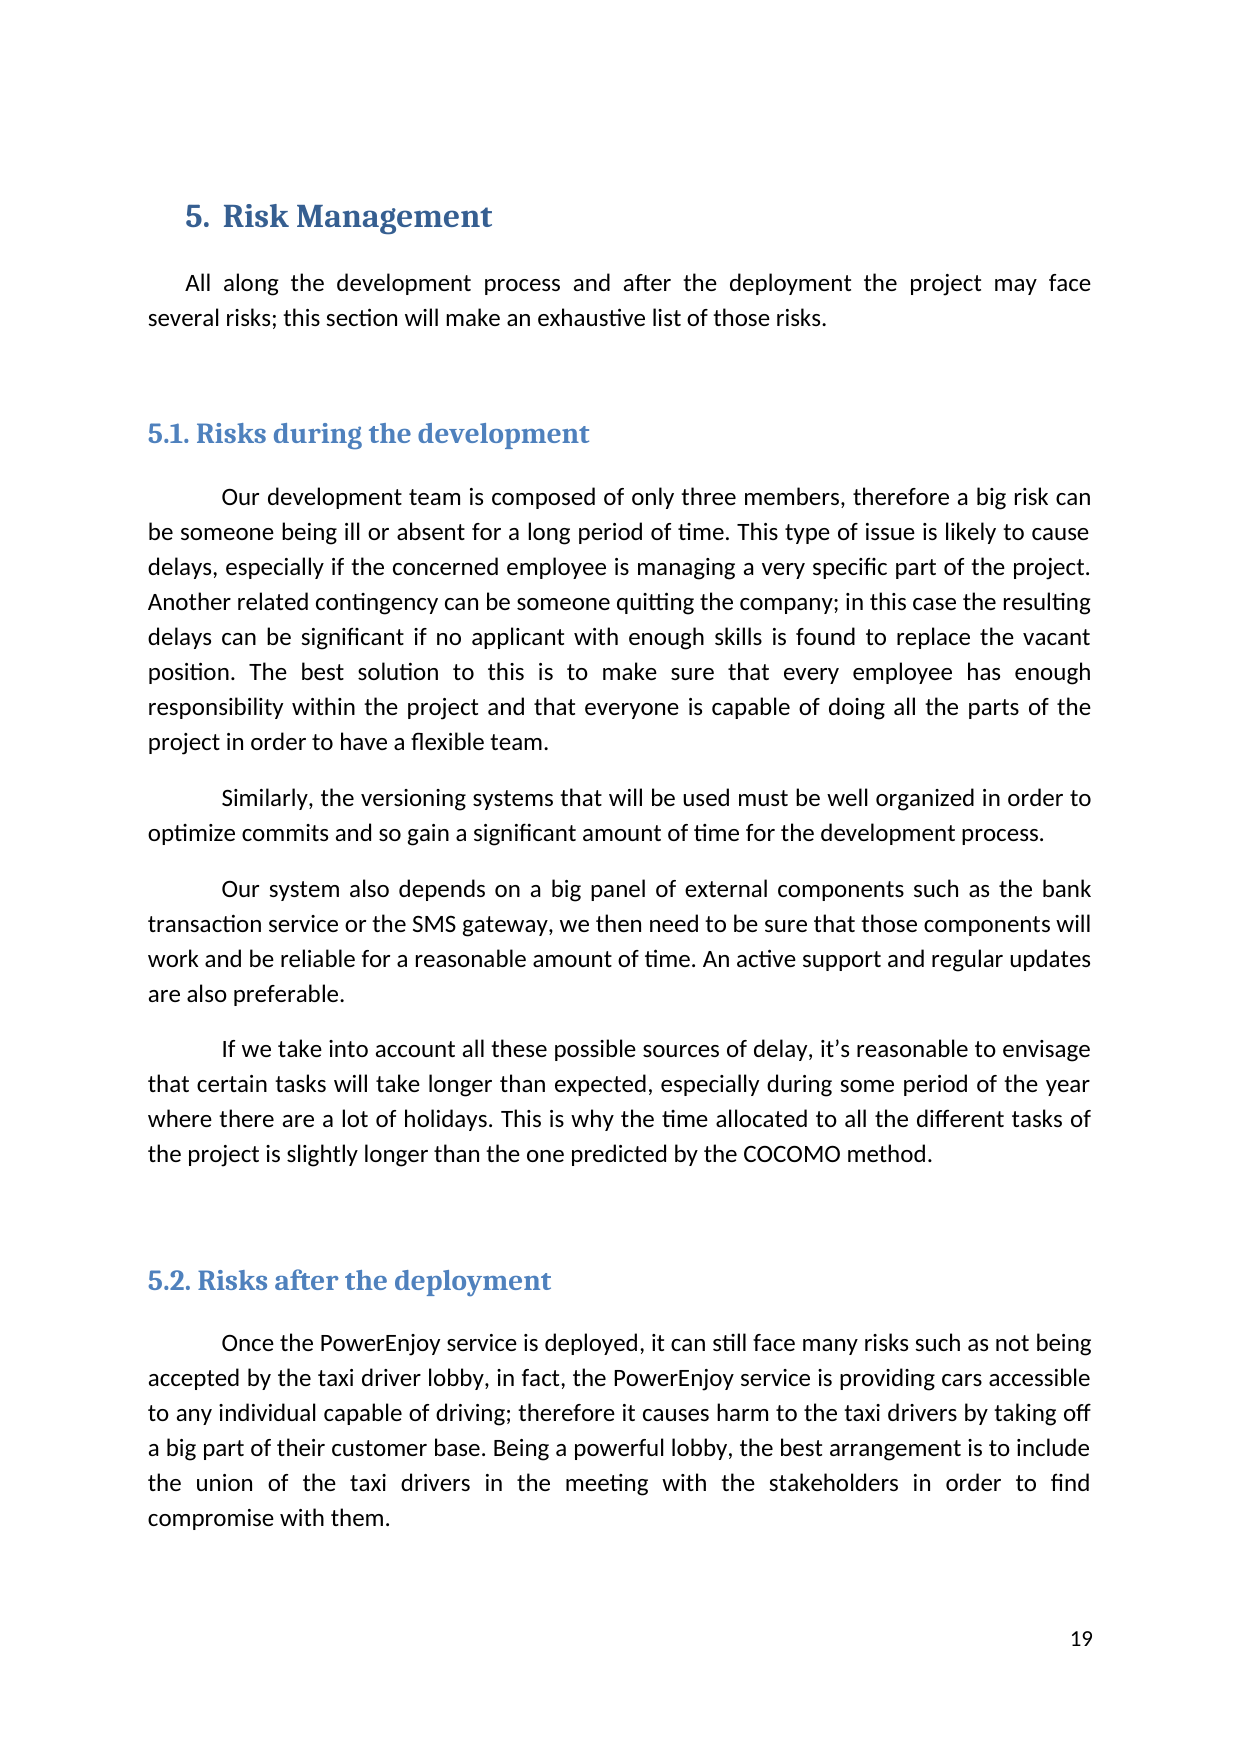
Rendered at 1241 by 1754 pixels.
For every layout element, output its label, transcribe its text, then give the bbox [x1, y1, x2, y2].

text Our development team is composed of only three members, therefore a big risk can be someone being ill or absent for a long period of time. This type of issue is likely to cause delays, especially if the concerned employee is managing a very specific part of the project. Another related contingency can be someone quitting the company; in this case the resulting delays can be significant if no applicant with enough skills is found to replace the vacant position. The best solution to this is to make sure that every employee has enough responsibility within the project and that everyone is capable of doing all the parts of the project in order to have a flexible team. [148, 481, 1093, 757]
text All along the development process and after the deployment the project may face several risks; this section will make an exhaustive list of those risks. [148, 267, 1093, 332]
text Once the PowerEnjoy service is deployed, it can still face many risks such as not being accepted by the taxi driver lobby, in fact, the PowerEnjoy service is providing cars accessible to any individual capable of driving; therefore it causes harm to the taxi drivers by taking off a big part of their customer base. Being a powerful lobby, the best arrangement is to include the union of the taxi drivers in the meeting with the stakeholders in order to find compromise with them. [148, 1328, 1093, 1533]
subtitle Risk Management [185, 198, 1093, 236]
subtitle 5.2. Risks after the deployment [148, 1264, 1093, 1298]
text Similarly, the versioning systems that will be used must be well organized in order to optimize commits and so gain a significant amount of time for the development process. [148, 782, 1093, 847]
text If we take into account all these possible sources of delay, it’s reasonable to envisage that certain tasks will take longer than expected, especially during some period of the year where there are a lot of holidays. This is why the time allocated to all the different tasks of the project is slightly longer than the one predicted by the COCOMO method. [148, 1033, 1093, 1169]
text Our system also depends on a big panel of external components such as the bank transaction service or the SMS gateway, we then need to be sure that those components will work and be reliable for a reasonable amount of time. An active support and regular updates are also preferable. [148, 873, 1093, 1008]
subtitle 5.1. Risks during the development [148, 417, 1093, 451]
